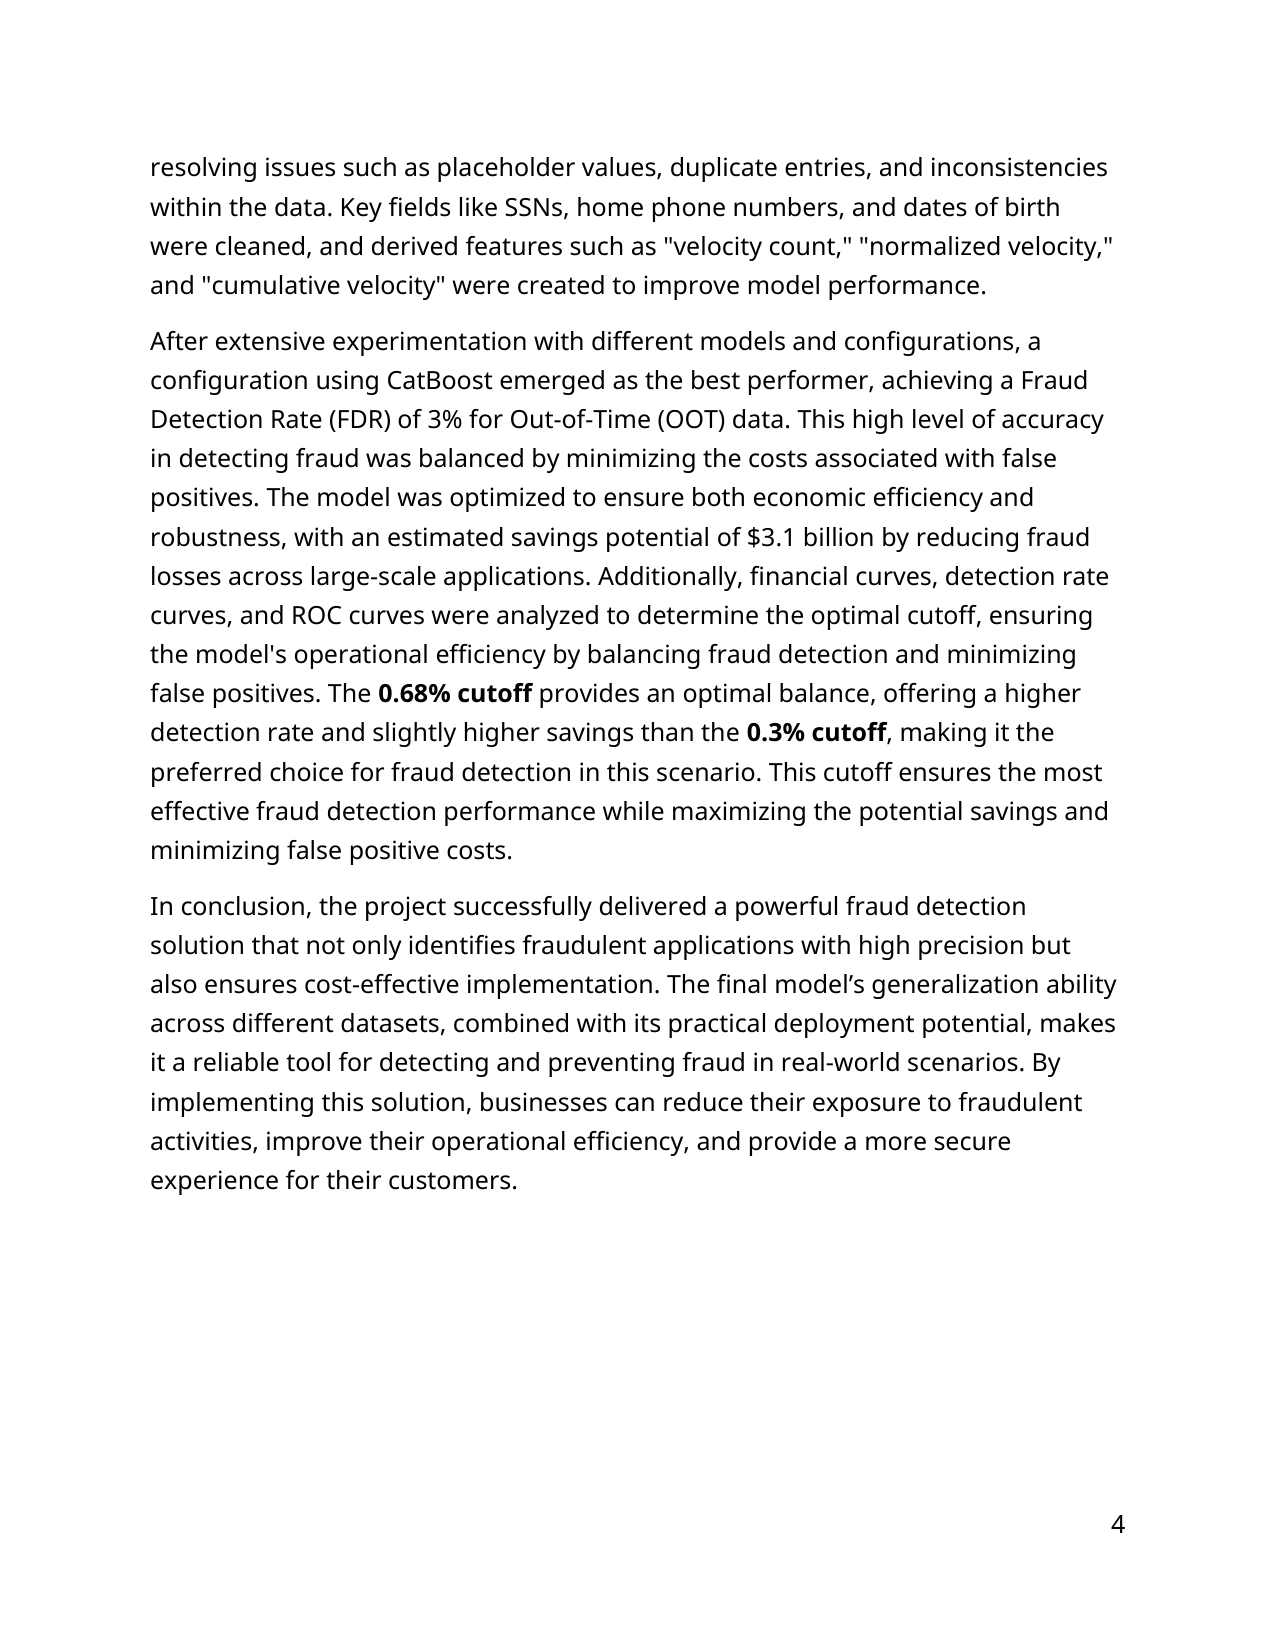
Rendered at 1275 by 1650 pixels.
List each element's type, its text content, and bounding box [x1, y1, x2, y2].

text After extensive experimentation with different models and configurations, a configuration using CatBoost emerged as the best performer, achieving a Fraud Detection Rate (FDR) of 3% for Out-of-Time (OOT) data. This high level of accuracy in detecting fraud was balanced by minimizing the costs associated with false positives. The model was optimized to ensure both economic efficiency and robustness, with an estimated savings potential of $3.1 billion by reducing fraud losses across large-scale applications. Additionally, financial curves, detection rate curves, and ROC curves were analyzed to determine the optimal cutoff, ensuring the model's operational efficiency by balancing fraud detection and minimizing false positives. The 0.68% cutoff provides an optimal balance, offering a higher detection rate and slightly higher savings than the 0.3% cutoff, making it the preferred choice for fraud detection in this scenario. This cutoff ensures the most effective fraud detection performance while maximizing the potential savings and minimizing false positive costs. [150, 323, 1125, 867]
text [150, 150, 1125, 302]
text In conclusion, the project successfully delivered a powerful fraud detection solution that not only identifies fraudulent applications with high precision but also ensures cost-effective implementation. The final model’s generalization ability across different datasets, combined with its practical deployment potential, makes it a reliable tool for detecting and preventing fraud in real-world scenarios. By implementing this solution, businesses can reduce their exposure to fraudulent activities, improve their operational efficiency, and provide a more secure experience for their customers. [150, 888, 1125, 1197]
